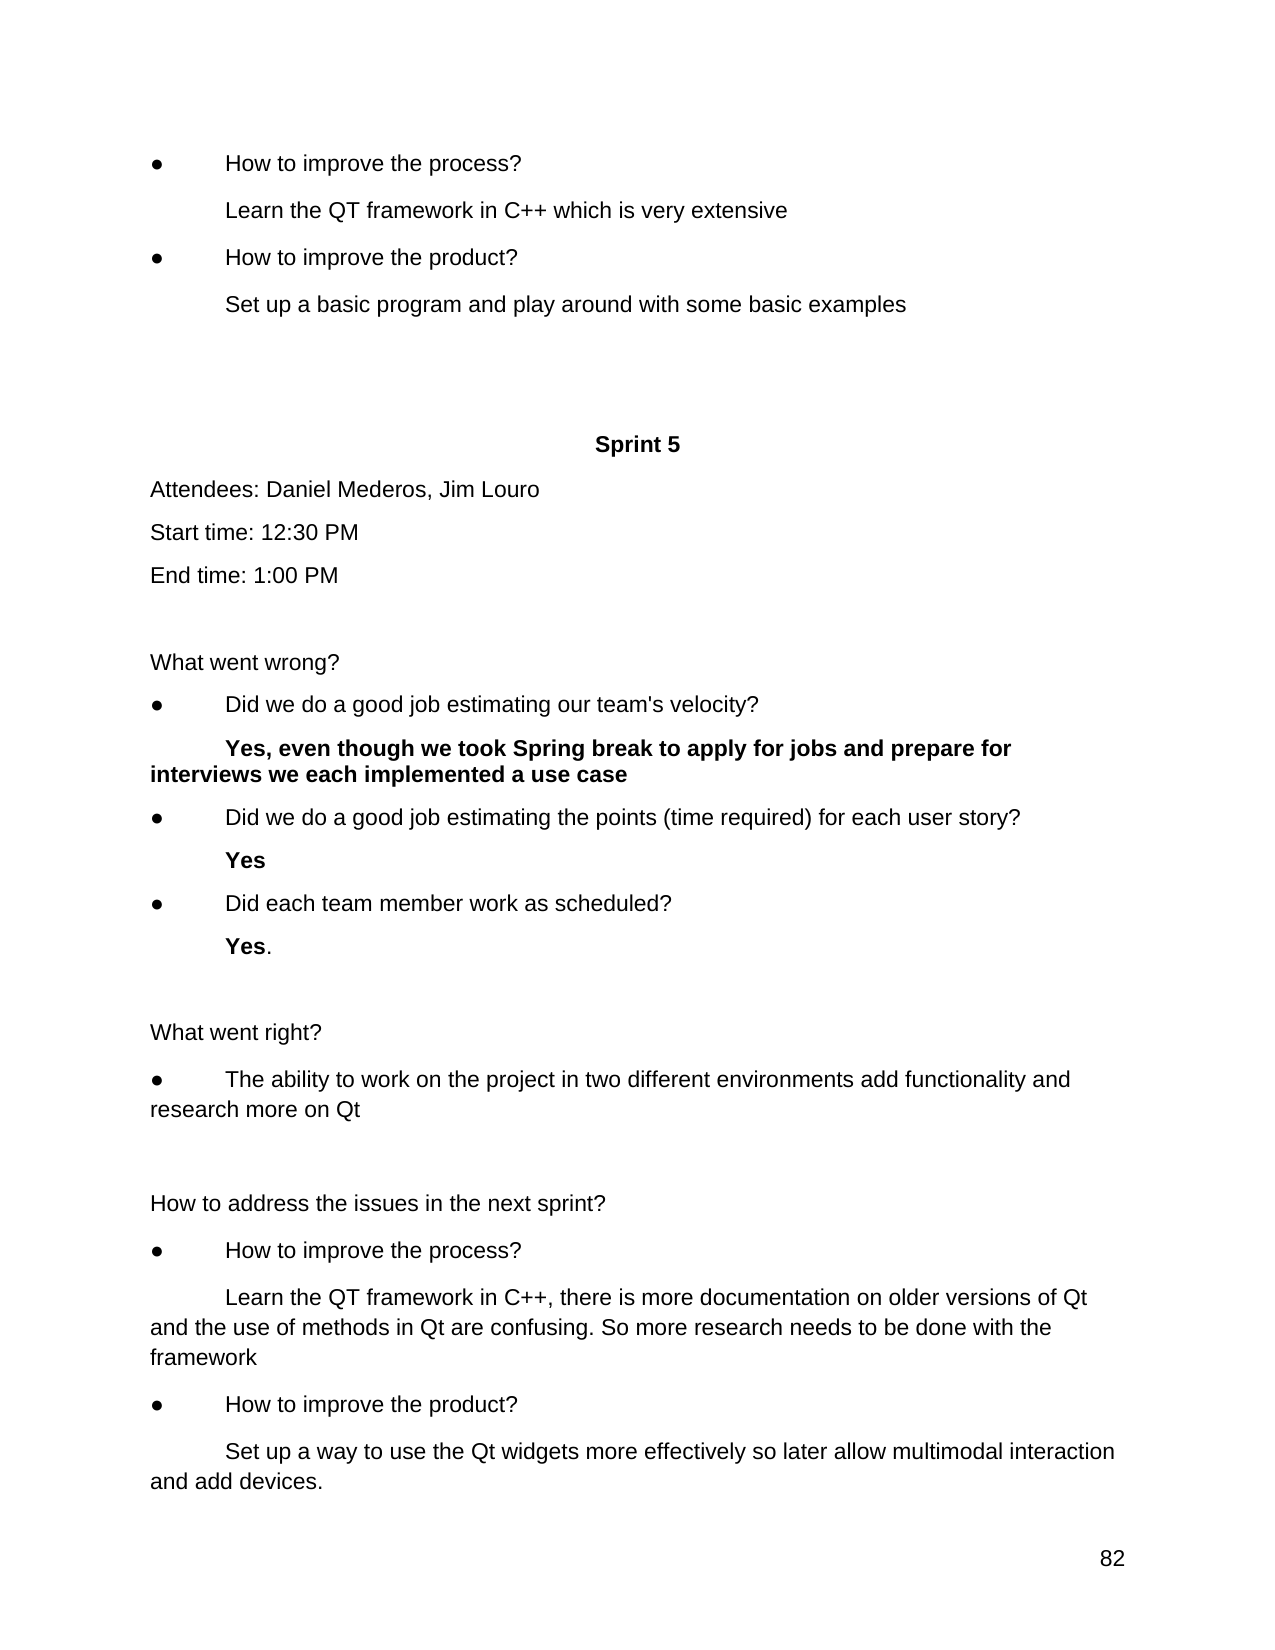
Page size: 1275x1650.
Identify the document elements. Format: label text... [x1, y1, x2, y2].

text ● Did we do a good job estimating the points (time required) for each user story? [150, 804, 1125, 830]
text What went right? [150, 1019, 1125, 1045]
text Yes [150, 847, 1125, 873]
text ● How to improve the process? [150, 1237, 1125, 1263]
text ● How to improve the product? [150, 1391, 1125, 1417]
text Set up a basic program and play around with some basic examples [150, 291, 1125, 317]
text End time: 1:00 PM [150, 562, 1125, 589]
text Attendees: Daniel Mederos, Jim Louro [150, 476, 1125, 503]
text ● Did we do a good job estimating our team's velocity? [150, 691, 1125, 718]
text Start time: 12:30 PM [150, 519, 1125, 546]
text ● The ability to work on the project in two different environments add functionality and research more on Qt [150, 1066, 1125, 1122]
text Yes, even though we took Spring break to apply for jobs and prepare for interviews we each implemented a use case [150, 734, 1125, 787]
text What went wrong? [150, 648, 1125, 675]
text Learn the QT framework in C++, there is more documentation on older versions of Qt and the use of methods in Qt are confusing. So more research needs to be done with the framework [150, 1283, 1125, 1370]
text Yes. [150, 933, 1125, 959]
text ● How to improve the product? [150, 244, 1125, 270]
text Set up a way to use the Qt widgets more effectively so later allow multimodal interaction and add devices. [150, 1438, 1125, 1494]
text ● How to improve the process? [150, 150, 1125, 176]
text ● Did each team member work as scheduled? [150, 890, 1125, 916]
text Sprint 5 [150, 431, 1125, 458]
text How to address the issues in the next sprint? [150, 1190, 1125, 1216]
text Learn the QT framework in C++ which is very extensive [150, 197, 1125, 223]
